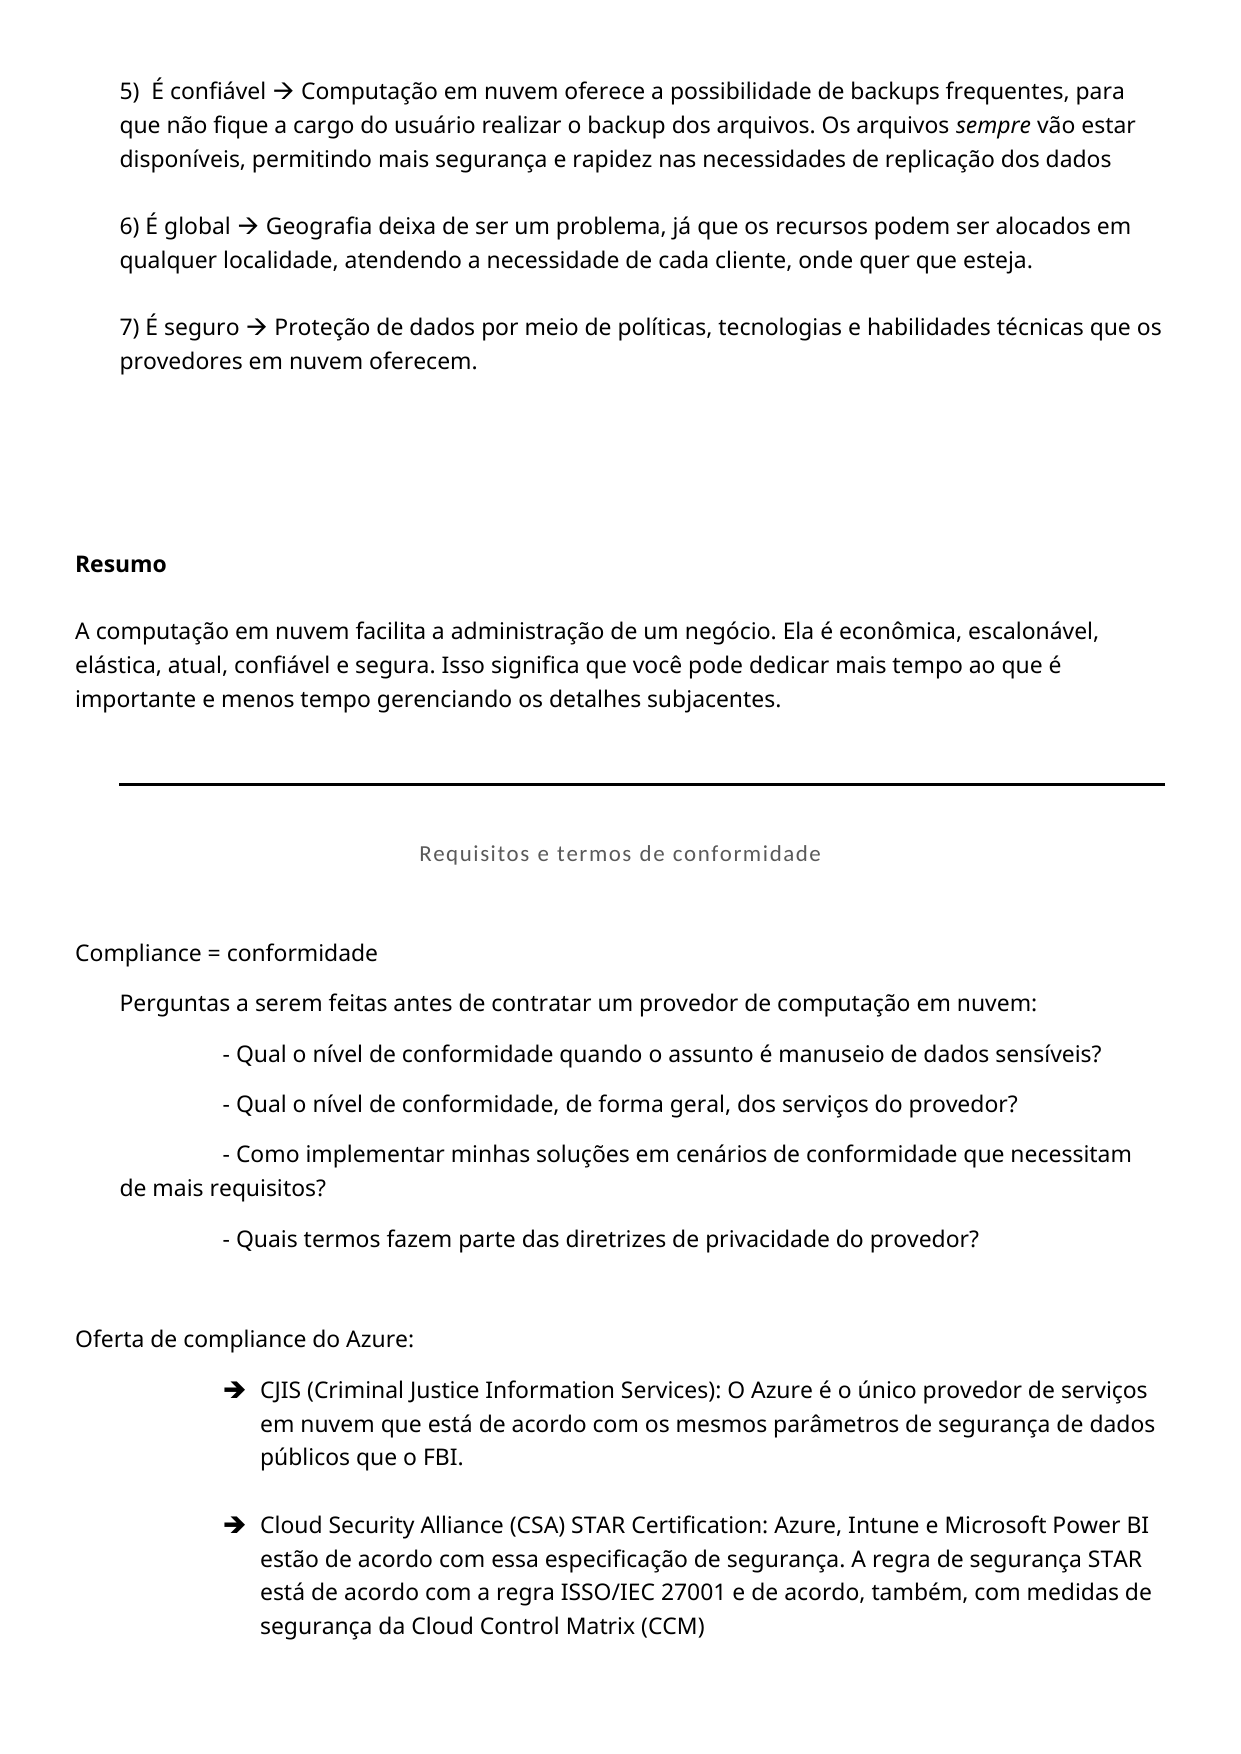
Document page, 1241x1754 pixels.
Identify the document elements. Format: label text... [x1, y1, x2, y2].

subtitle Requisitos e termos de conformidade [75, 839, 1165, 867]
text Oferta de compliance do Azure: [75, 1323, 1165, 1354]
text - Qual o nível de conformidade, de forma geral, dos serviços do provedor? [119, 1088, 1165, 1119]
list Resumo [75, 547, 1165, 579]
list A computação em nuvem facilita a administração de um negócio. Ela é econômica, escalonável, elástica, atual, confiável e segura. Isso significa que você pode dedicar mais tempo ao que é importante e menos tempo gerenciando os detalhes subjacentes. [75, 615, 1165, 714]
list 7) É seguro Proteção de dados por meio de políticas, tecnologias e habilidades técnicas que os provedores em nuvem oferecem. [119, 311, 1165, 376]
list 6) É global Geografia deixa de ser um problema, já que os recursos podem ser alocados em qualquer localidade, atendendo a necessidade de cada cliente, onde quer que esteja. [119, 210, 1165, 275]
list CJIS (Criminal Justice Information Services): O Azure é o único provedor de serviços em nuvem que está de acordo com os mesmos parâmetros de segurança de dados públicos que o FBI. [222, 1374, 1165, 1472]
list 5) É confiável Computação em nuvem oferece a possibilidade de backups frequentes, para que não fique a cargo do usuário realizar o backup dos arquivos. Os arquivos sempre vão estar disponíveis, permitindo mais segurança e rapidez nas necessidades de replicação dos dados [119, 75, 1165, 174]
text Perguntas a serem feitas antes de contratar um provedor de computação em nuvem: [119, 987, 1165, 1018]
text Compliance = conformidade [75, 937, 1165, 968]
text - Quais termos fazem parte das diretrizes de privacidade do provedor? [119, 1222, 1165, 1254]
text - Como implementar minhas soluções em cenários de conformidade que necessitam de mais requisitos? [119, 1138, 1165, 1203]
list Cloud Security Alliance (CSA) STAR Certification: Azure, Intune e Microsoft Power BI estão de acordo com essa especificação de segurança. A regra de segurança STAR está de acordo com a regra ISSO/IEC 27001 e de acordo, também, com medidas de segurança da Cloud Control Matrix (CCM) [222, 1509, 1165, 1641]
text - Qual o nível de conformidade quando o assunto é manuseio de dados sensíveis? [119, 1037, 1165, 1069]
